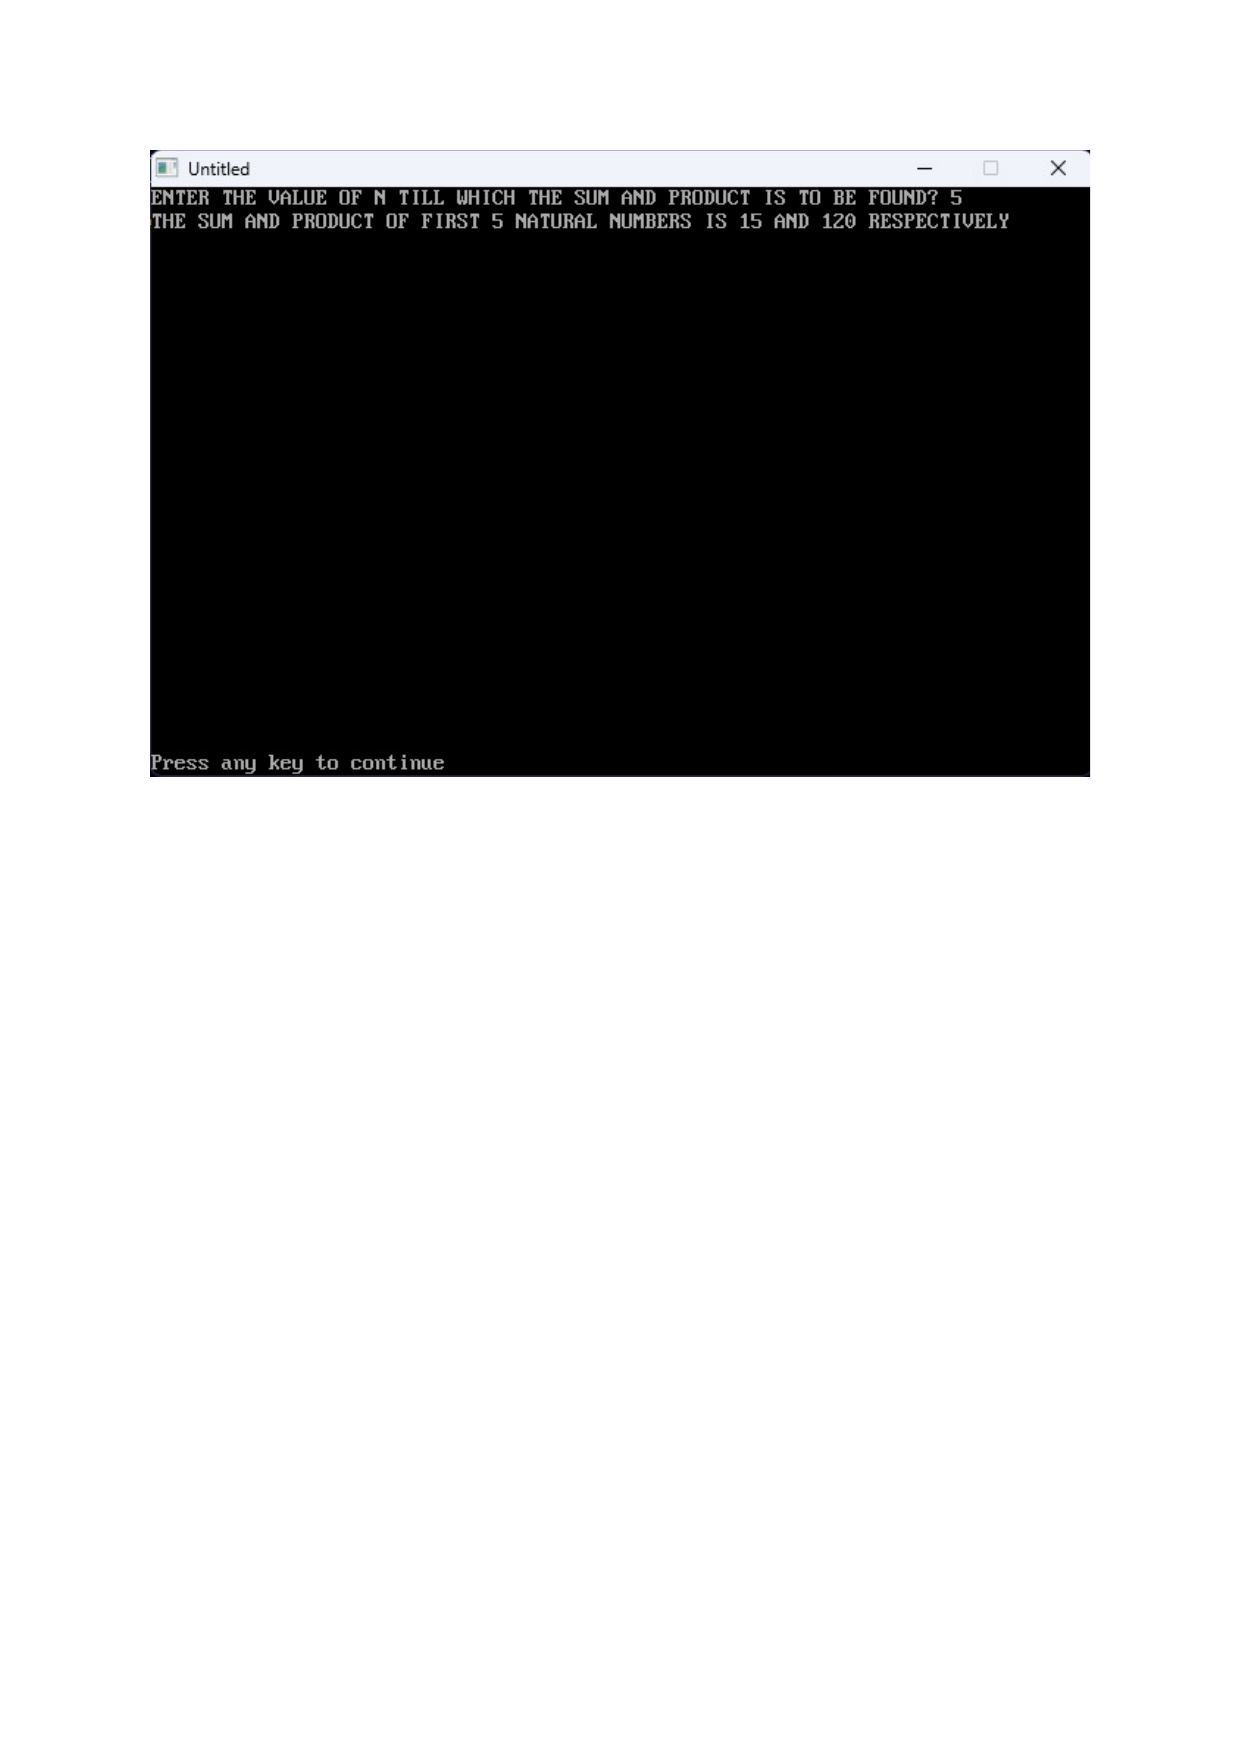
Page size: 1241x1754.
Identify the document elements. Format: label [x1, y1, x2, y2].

picture [150, 150, 1091, 777]
